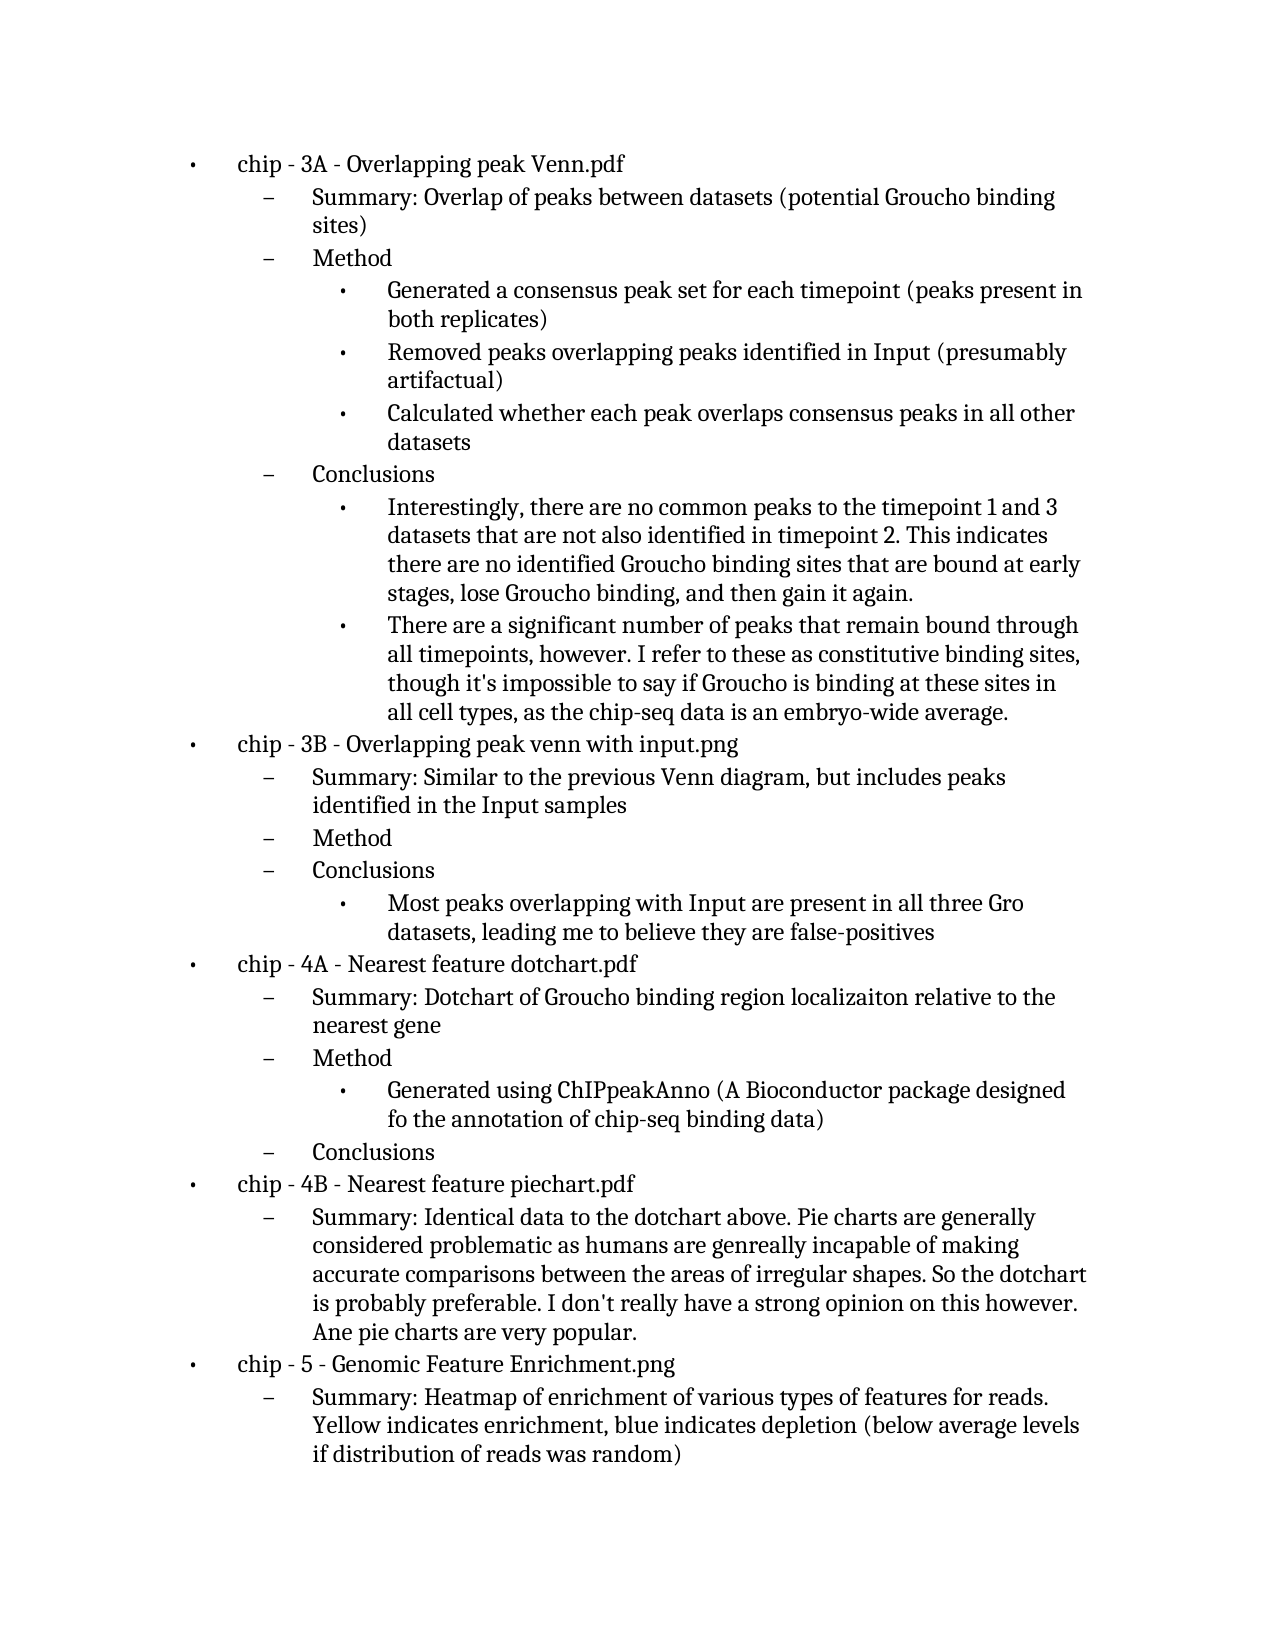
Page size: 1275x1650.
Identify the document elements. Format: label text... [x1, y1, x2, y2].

list chip - 5 - Genomic Feature Enrichment.png [187, 1350, 1087, 1379]
list Summary: Heatmap of enrichment of various types of features for reads. Yellow indicates enrichment, blue indicates depletion (below average levels if distribution of reads was random) [262, 1382, 1087, 1469]
list Most peaks overlapping with Input are present in all three Gro datasets, leading me to believe they are false-positives [337, 889, 1087, 946]
list Summary: Dotchart of Groucho binding region localizaiton relative to the nearest gene [262, 982, 1087, 1040]
list Summary: Similar to the previous Venn diagram, but includes peaks identified in the Input samples [262, 762, 1087, 820]
list Method [262, 244, 1087, 272]
list Calculated whether each peak overlaps consensus peaks in all other datasets [337, 399, 1087, 456]
list chip - 3B - Overlapping peak venn with input.png [187, 730, 1087, 759]
list Generated a consensus peak set for each timepoint (peaks present in both replicates) [337, 276, 1087, 334]
list Conclusions [262, 856, 1087, 885]
list chip - 4B - Nearest feature piechart.pdf [187, 1170, 1087, 1199]
list Summary: Overlap of peaks between datasets (potential Groucho binding sites) [262, 182, 1087, 240]
list Removed peaks overlapping peaks identified in Input (presumably artifactual) [337, 337, 1087, 395]
list chip - 3A - Overlapping peak Venn.pdf [187, 150, 1087, 179]
list There are a significant number of peaks that remain bound through all timepoints, however. I refer to these as constitutive binding sites, though it's impossible to say if Groucho is binding at these sites in all cell types, as the chip-seq data is an embryo-wide average. [337, 611, 1087, 726]
list Summary: Identical data to the dotchart above. Pie charts are generally considered problematic as humans are genreally incapable of making accurate comparisons between the areas of irregular shapes. So the dotchart is probably preferable. I don't really have a strong opinion on this however. Ane pie charts are very popular. [262, 1202, 1087, 1346]
list Method [262, 1044, 1087, 1072]
list Interestingly, there are no common peaks to the timepoint 1 and 3 datasets that are not also identified in timepoint 2. This indicates there are no identified Groucho binding sites that are bound at early stages, lose Groucho binding, and then gain it again. [337, 492, 1087, 607]
list chip - 4A - Nearest feature dotchart.pdf [187, 950, 1087, 979]
list Conclusions [262, 460, 1087, 489]
list Method [262, 824, 1087, 852]
list Conclusions [262, 1137, 1087, 1166]
list Generated using ChIPpeakAnno (A Bioconductor package designed fo the annotation of chip-seq binding data) [337, 1076, 1087, 1134]
